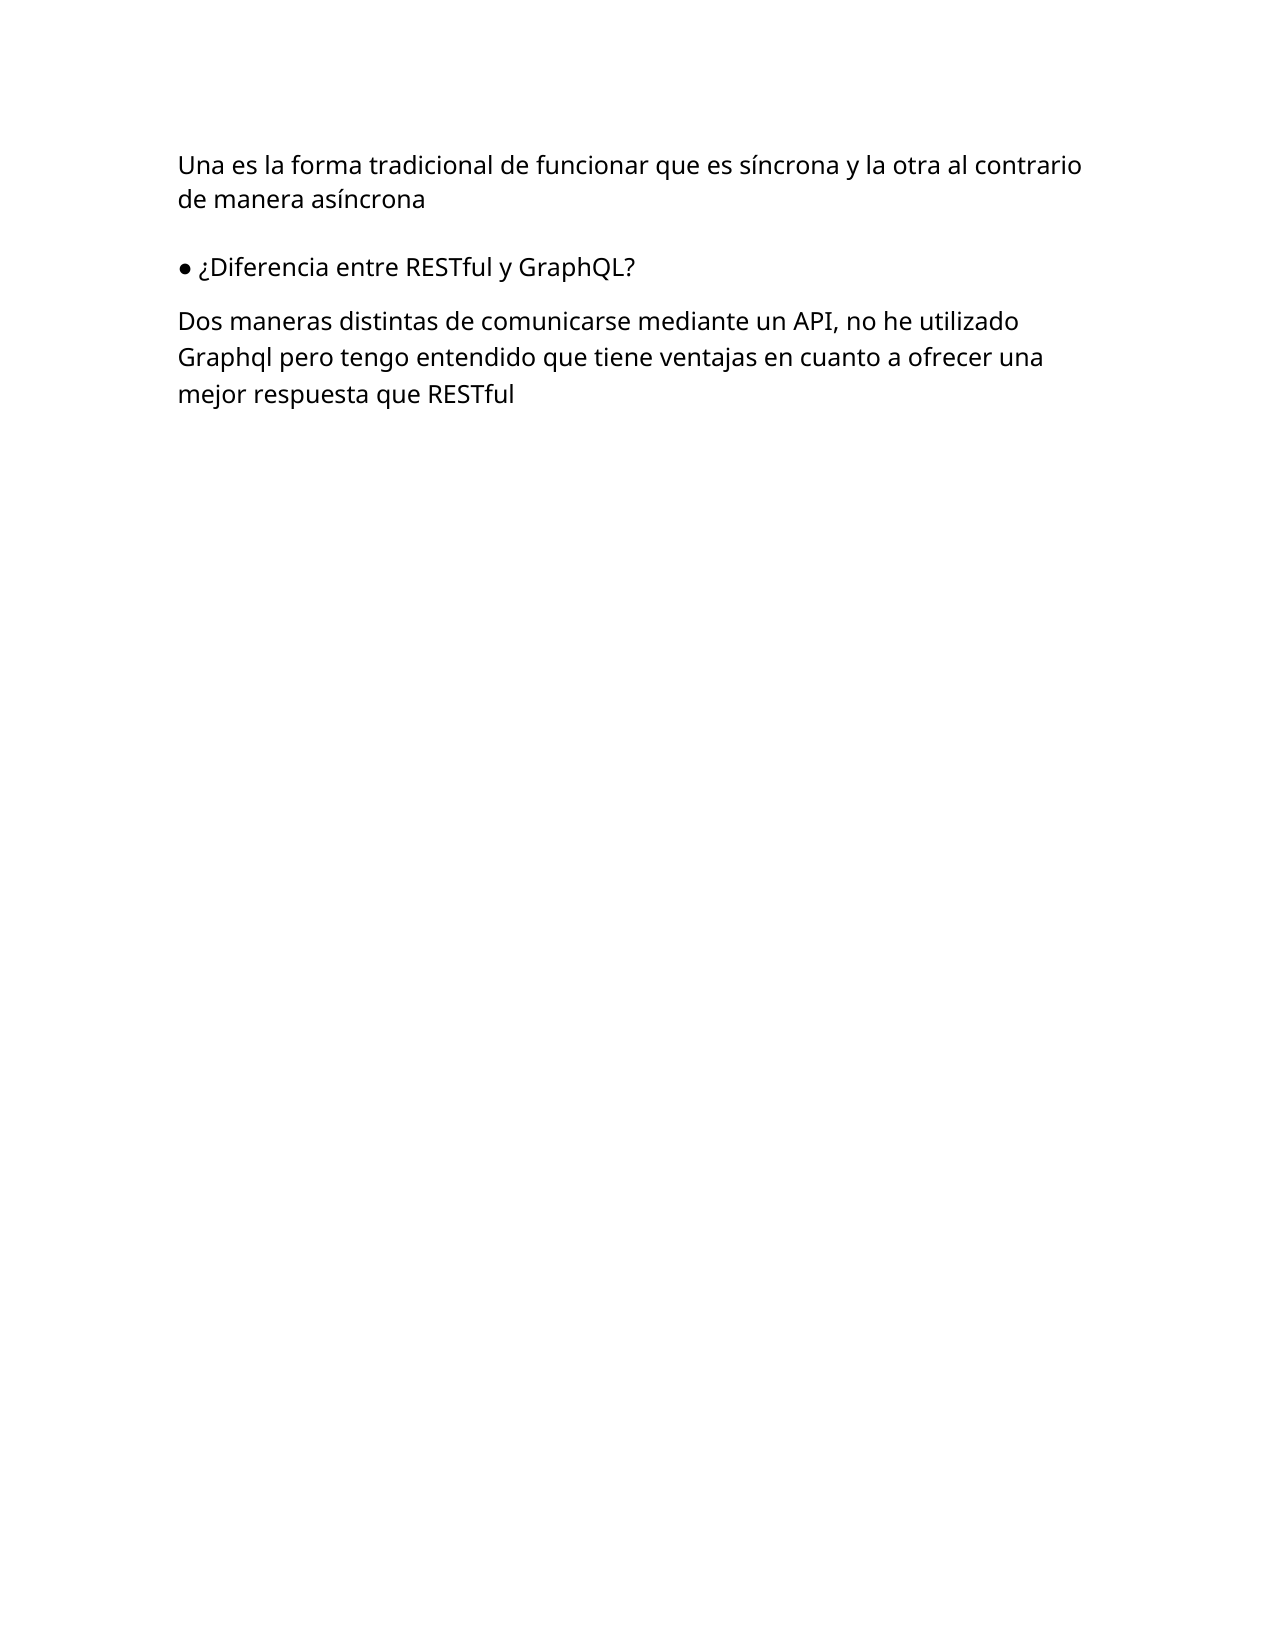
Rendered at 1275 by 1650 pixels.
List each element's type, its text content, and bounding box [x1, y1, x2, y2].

text ● ¿Diferencia entre RESTful y GraphQL? [177, 250, 1098, 284]
text Dos maneras distintas de comunicarse mediante un API, no he utilizado Graphql pero tengo entendido que tiene ventajas en cuanto a ofrecer una mejor respuesta que RESTful [177, 303, 1098, 411]
text Una es la forma tradicional de funcionar que es síncrona y la otra al contrario de manera asíncrona [177, 148, 1098, 216]
